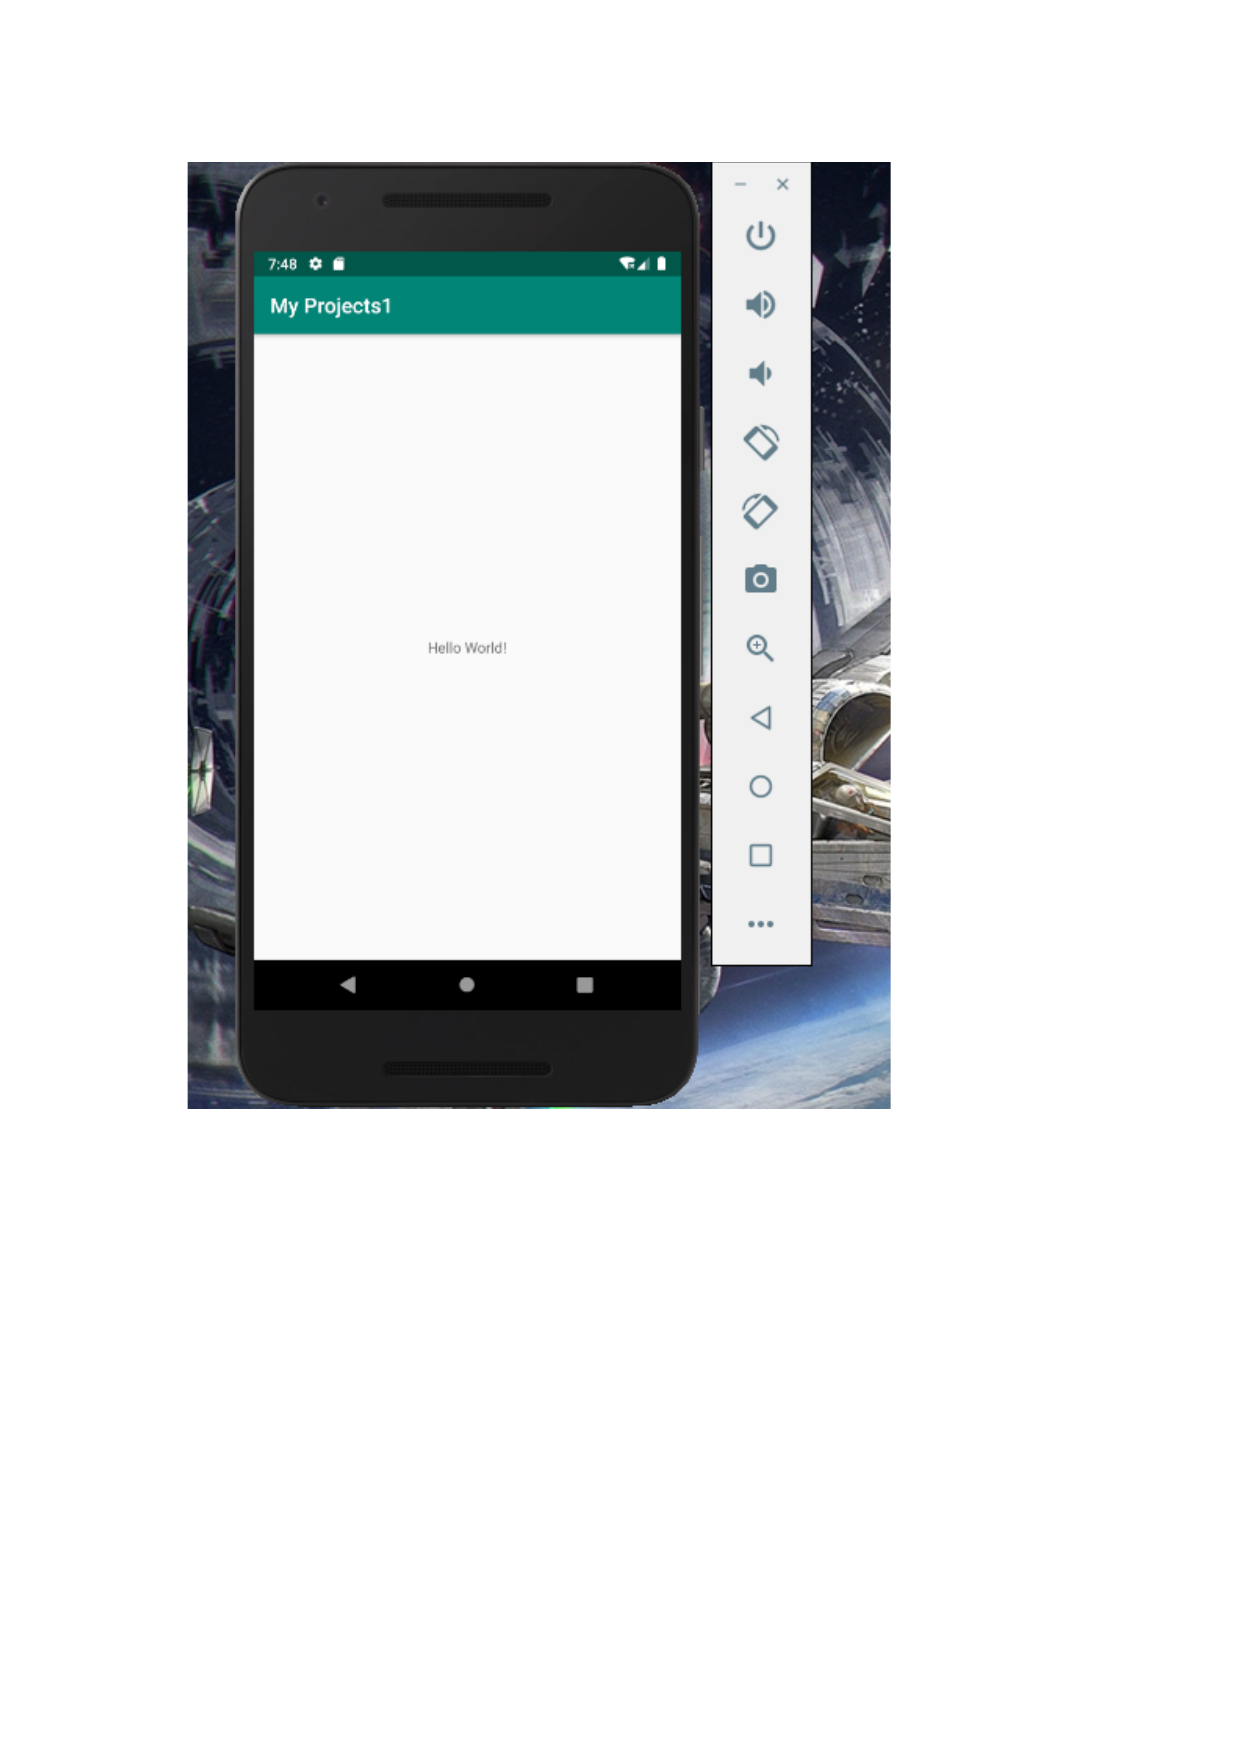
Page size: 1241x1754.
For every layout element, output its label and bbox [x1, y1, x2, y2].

picture [187, 162, 891, 1109]
